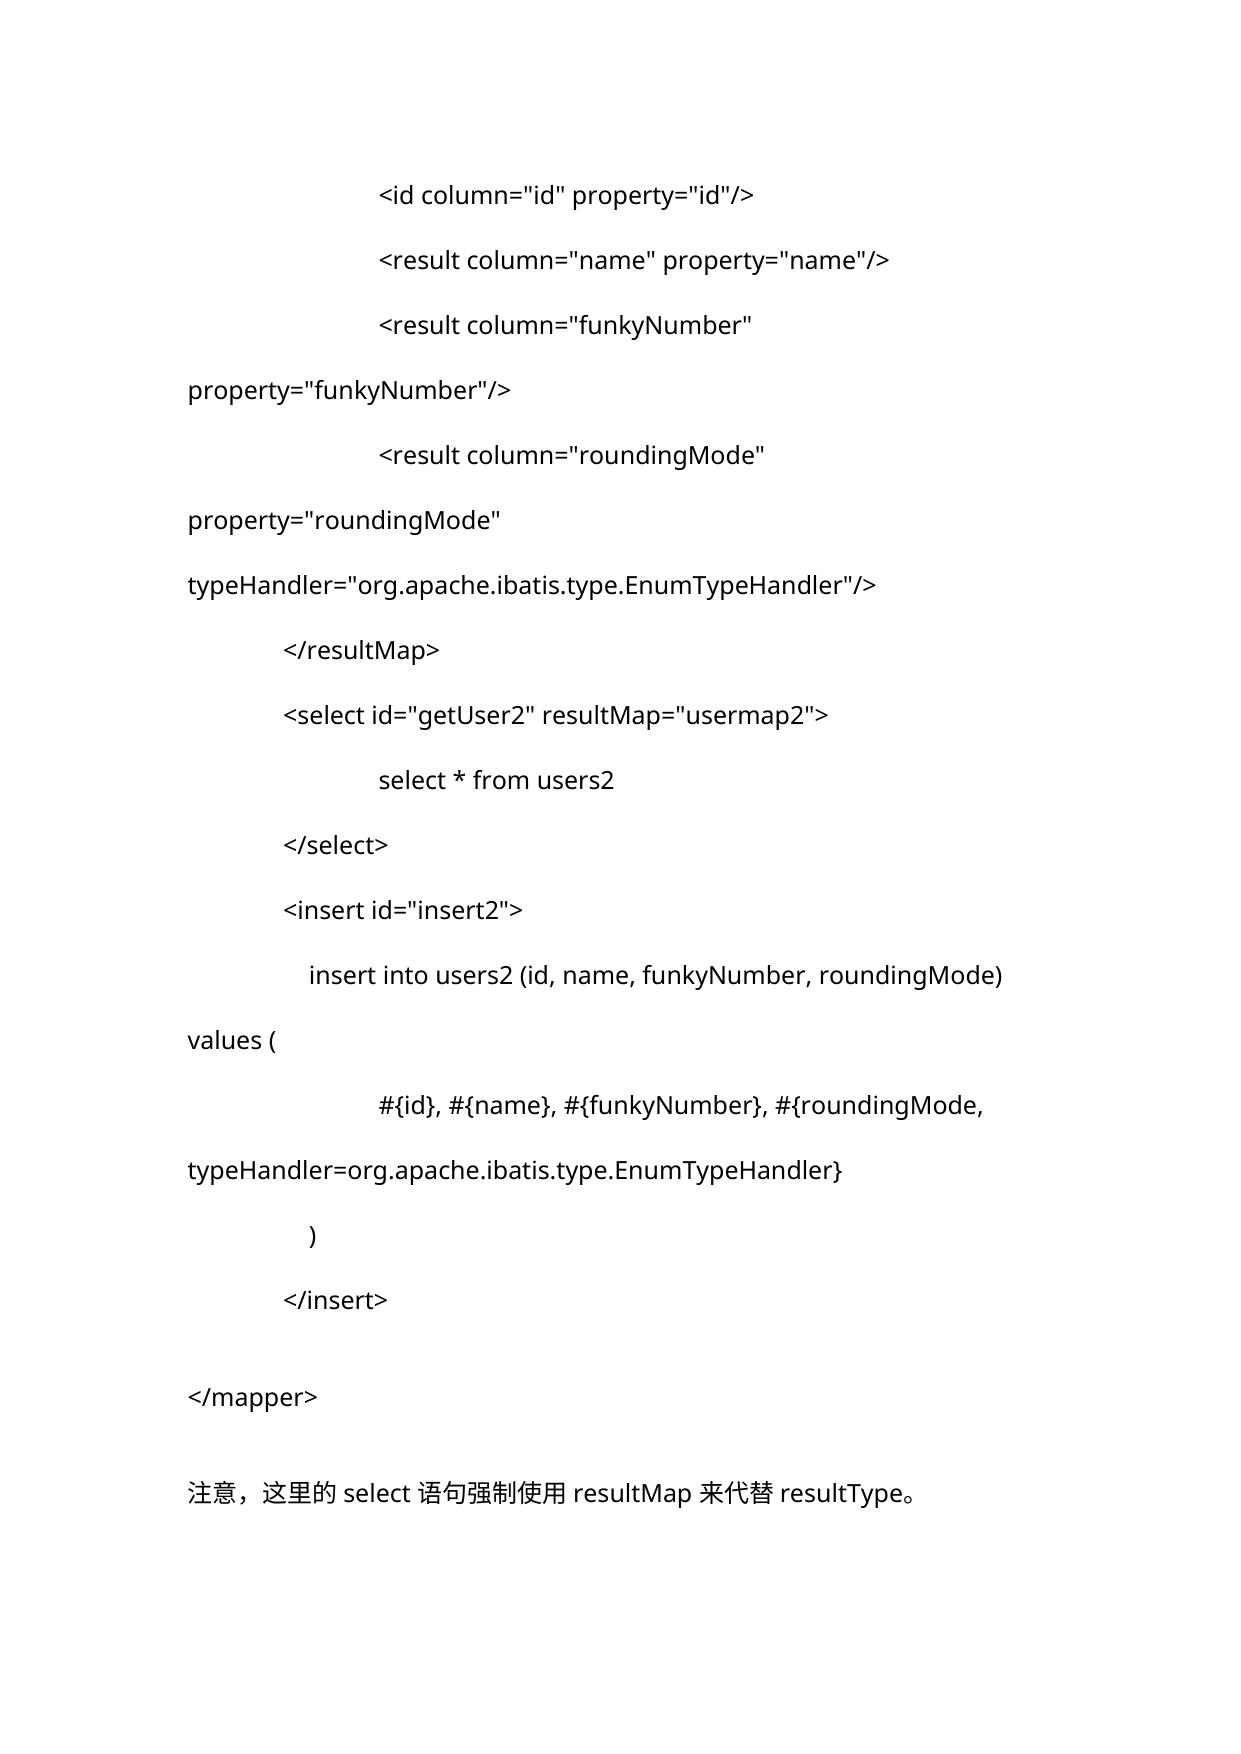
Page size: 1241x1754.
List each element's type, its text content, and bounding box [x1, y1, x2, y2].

text </select> [187, 812, 1053, 877]
text </resultMap> [187, 617, 1053, 682]
text select * from users2 [187, 747, 1053, 812]
text 注意，这里的 select 语句强制使用 resultMap 来代替 resultType。 [187, 1459, 1053, 1524]
text <result column="name" property="name"/> [187, 227, 1053, 292]
text #{id}, #{name}, #{funkyNumber}, #{roundingMode, typeHandler=org.apache.ibatis.type.EnumTypeHandler} [187, 1072, 1053, 1202]
text ) [187, 1202, 1053, 1267]
text </mapper> [187, 1364, 1053, 1429]
text <select id="getUser2" resultMap="usermap2"> [187, 682, 1053, 747]
text <result column="roundingMode" property="roundingMode" typeHandler="org.apache.ibatis.type.EnumTypeHandler"/> [187, 422, 1053, 617]
text insert into users2 (id, name, funkyNumber, roundingMode) values ( [187, 942, 1053, 1072]
text <id column="id" property="id"/> [187, 162, 1053, 227]
text <result column="funkyNumber" property="funkyNumber"/> [187, 292, 1053, 422]
text <insert id="insert2"> [187, 877, 1053, 942]
text </insert> [187, 1267, 1053, 1332]
